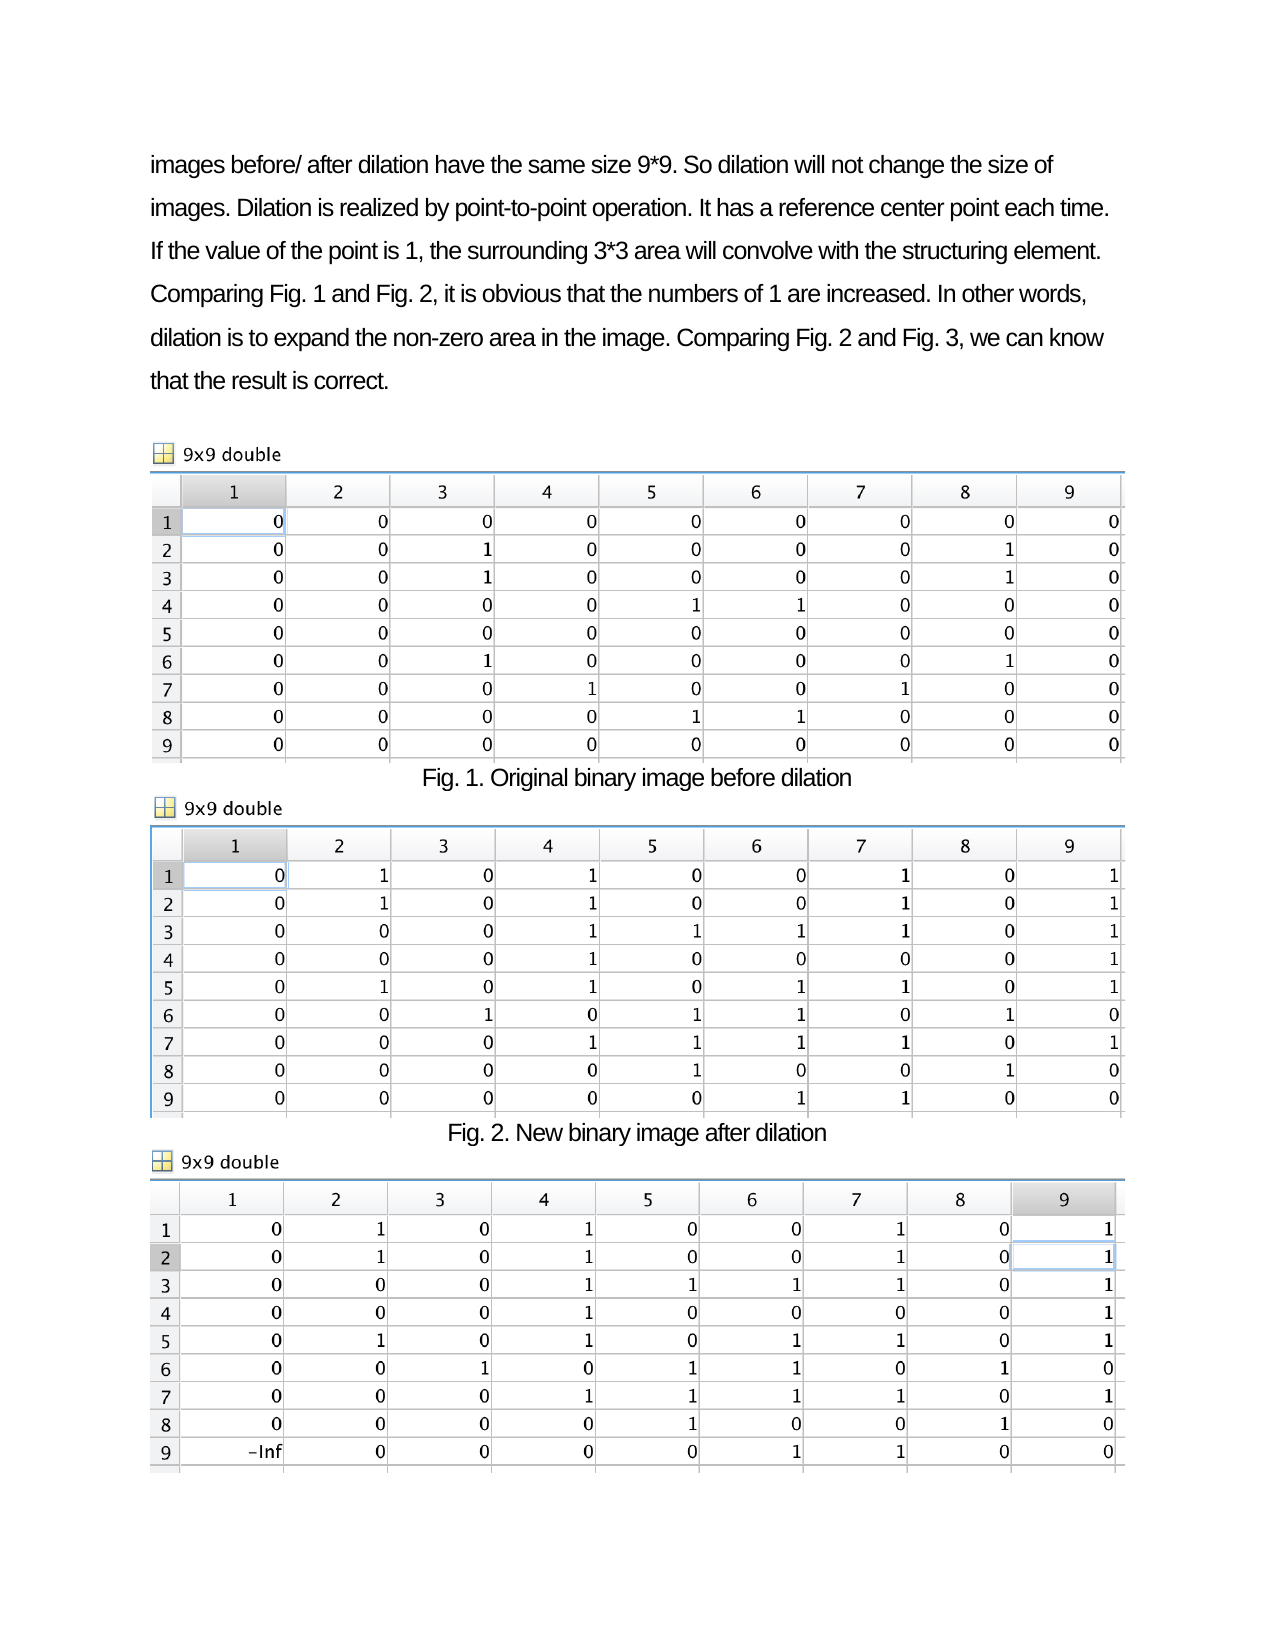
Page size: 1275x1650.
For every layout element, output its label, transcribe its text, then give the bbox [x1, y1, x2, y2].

picture [150, 1146, 1125, 1473]
text Fig. 2. New binary image after dilation [150, 1118, 1125, 1146]
picture [150, 791, 1125, 1118]
text Fig. 1. Original binary image before dilation [150, 763, 1125, 791]
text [150, 150, 1125, 394]
picture [150, 437, 1125, 763]
